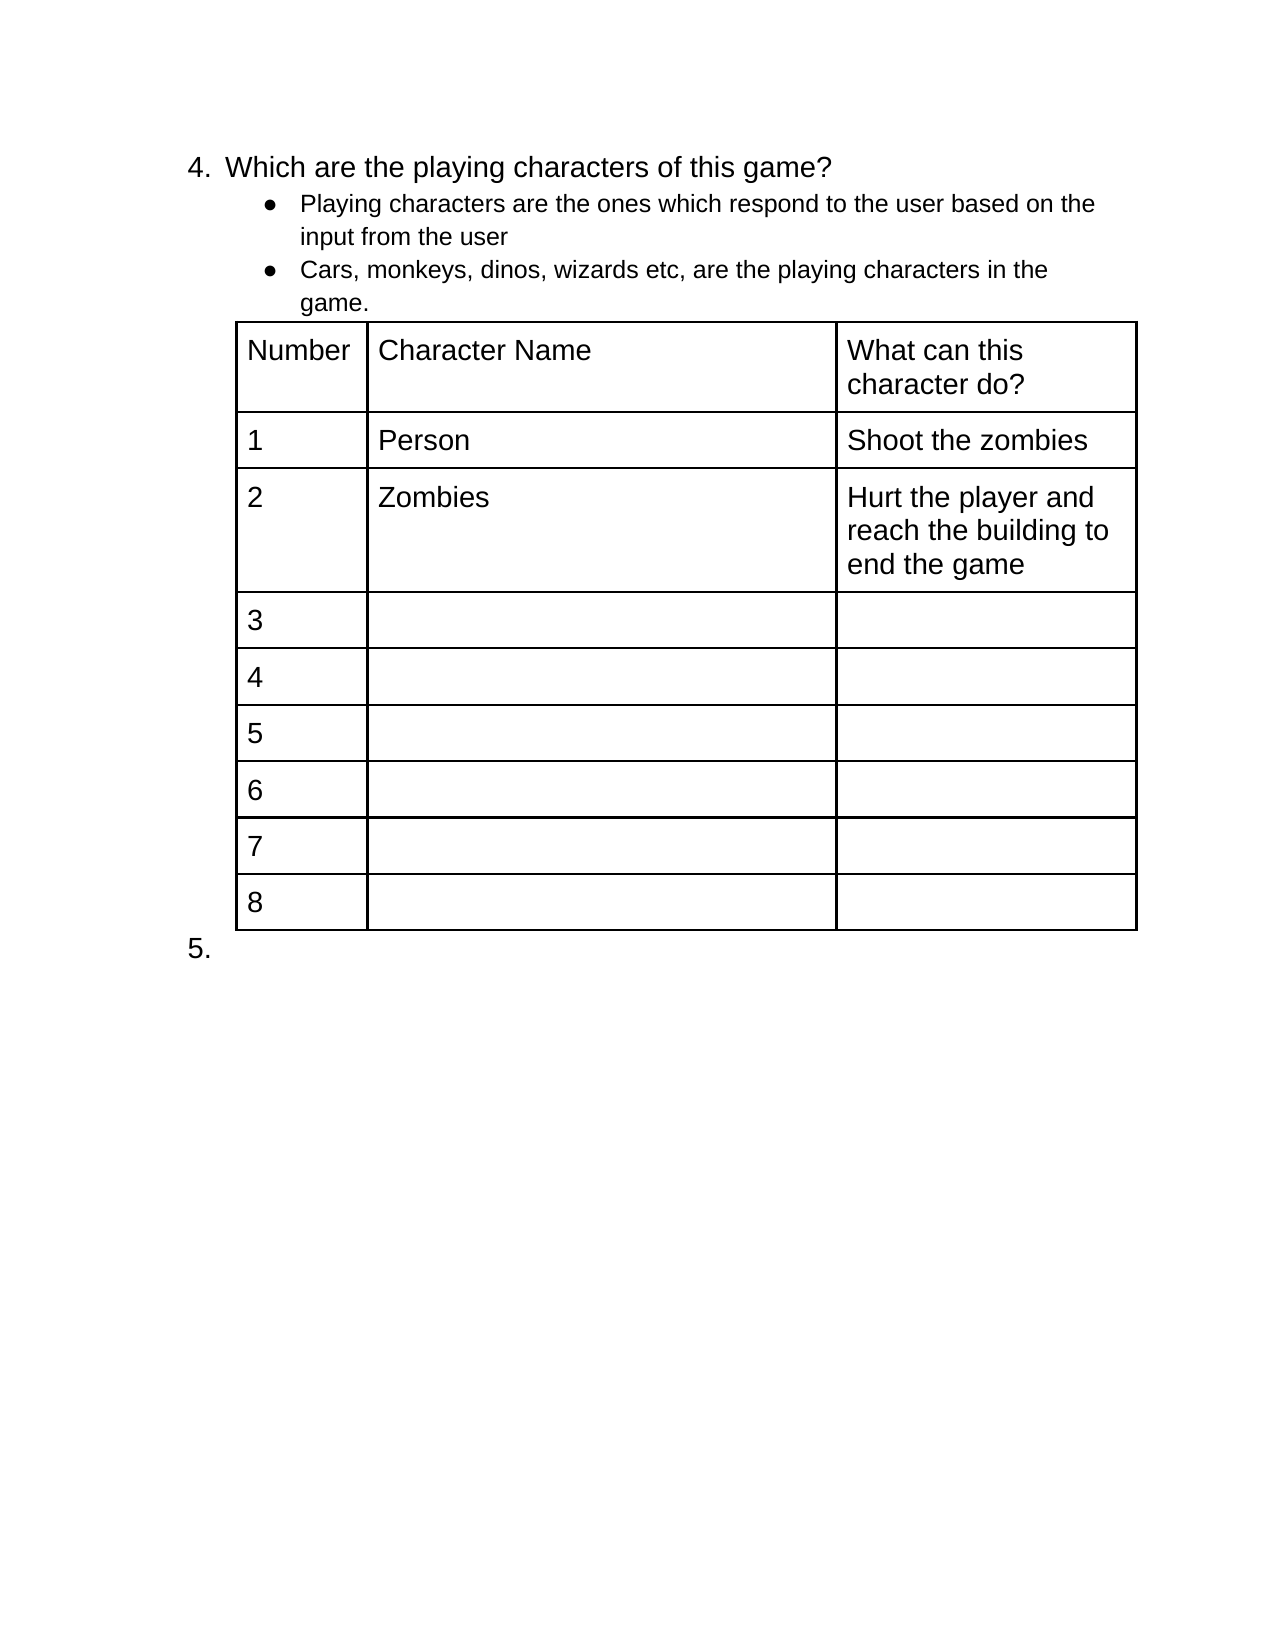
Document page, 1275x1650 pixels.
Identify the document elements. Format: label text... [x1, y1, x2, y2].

table_cell [838, 649, 1135, 703]
table_cell Hurt the player and reach the building to end the game [838, 469, 1135, 591]
table_cell 1 [238, 413, 366, 467]
table_cell 4 [238, 649, 366, 703]
table_cell 8 [238, 875, 366, 929]
table_cell 3 [238, 593, 366, 647]
table_cell [369, 593, 835, 647]
table_cell [369, 819, 835, 873]
list Cars, monkeys, dinos, wizards etc, are the playing characters in the game. [262, 254, 1125, 316]
table_cell [838, 706, 1135, 760]
list Which are the playing characters of this game? [187, 150, 1125, 183]
table_header Character Name [369, 323, 835, 411]
table_cell [838, 762, 1135, 816]
table_cell Shoot the zombies [838, 413, 1135, 467]
table_header What can this character do? [838, 323, 1135, 411]
table_cell [369, 762, 835, 816]
table_cell 2 [238, 469, 366, 591]
table_cell [838, 819, 1135, 873]
table_cell [369, 706, 835, 760]
table_cell [369, 649, 835, 703]
table_cell [838, 593, 1135, 647]
table_cell 7 [238, 819, 366, 873]
list Playing characters are the ones which respond to the user based on the input from the user [262, 188, 1125, 250]
table_cell [838, 875, 1135, 929]
table_cell Person [369, 413, 835, 467]
table_cell [369, 875, 835, 929]
table_header Number [238, 323, 366, 411]
table_cell 5 [238, 706, 366, 760]
table_cell Zombies [369, 469, 835, 591]
table_cell 6 [238, 762, 366, 816]
